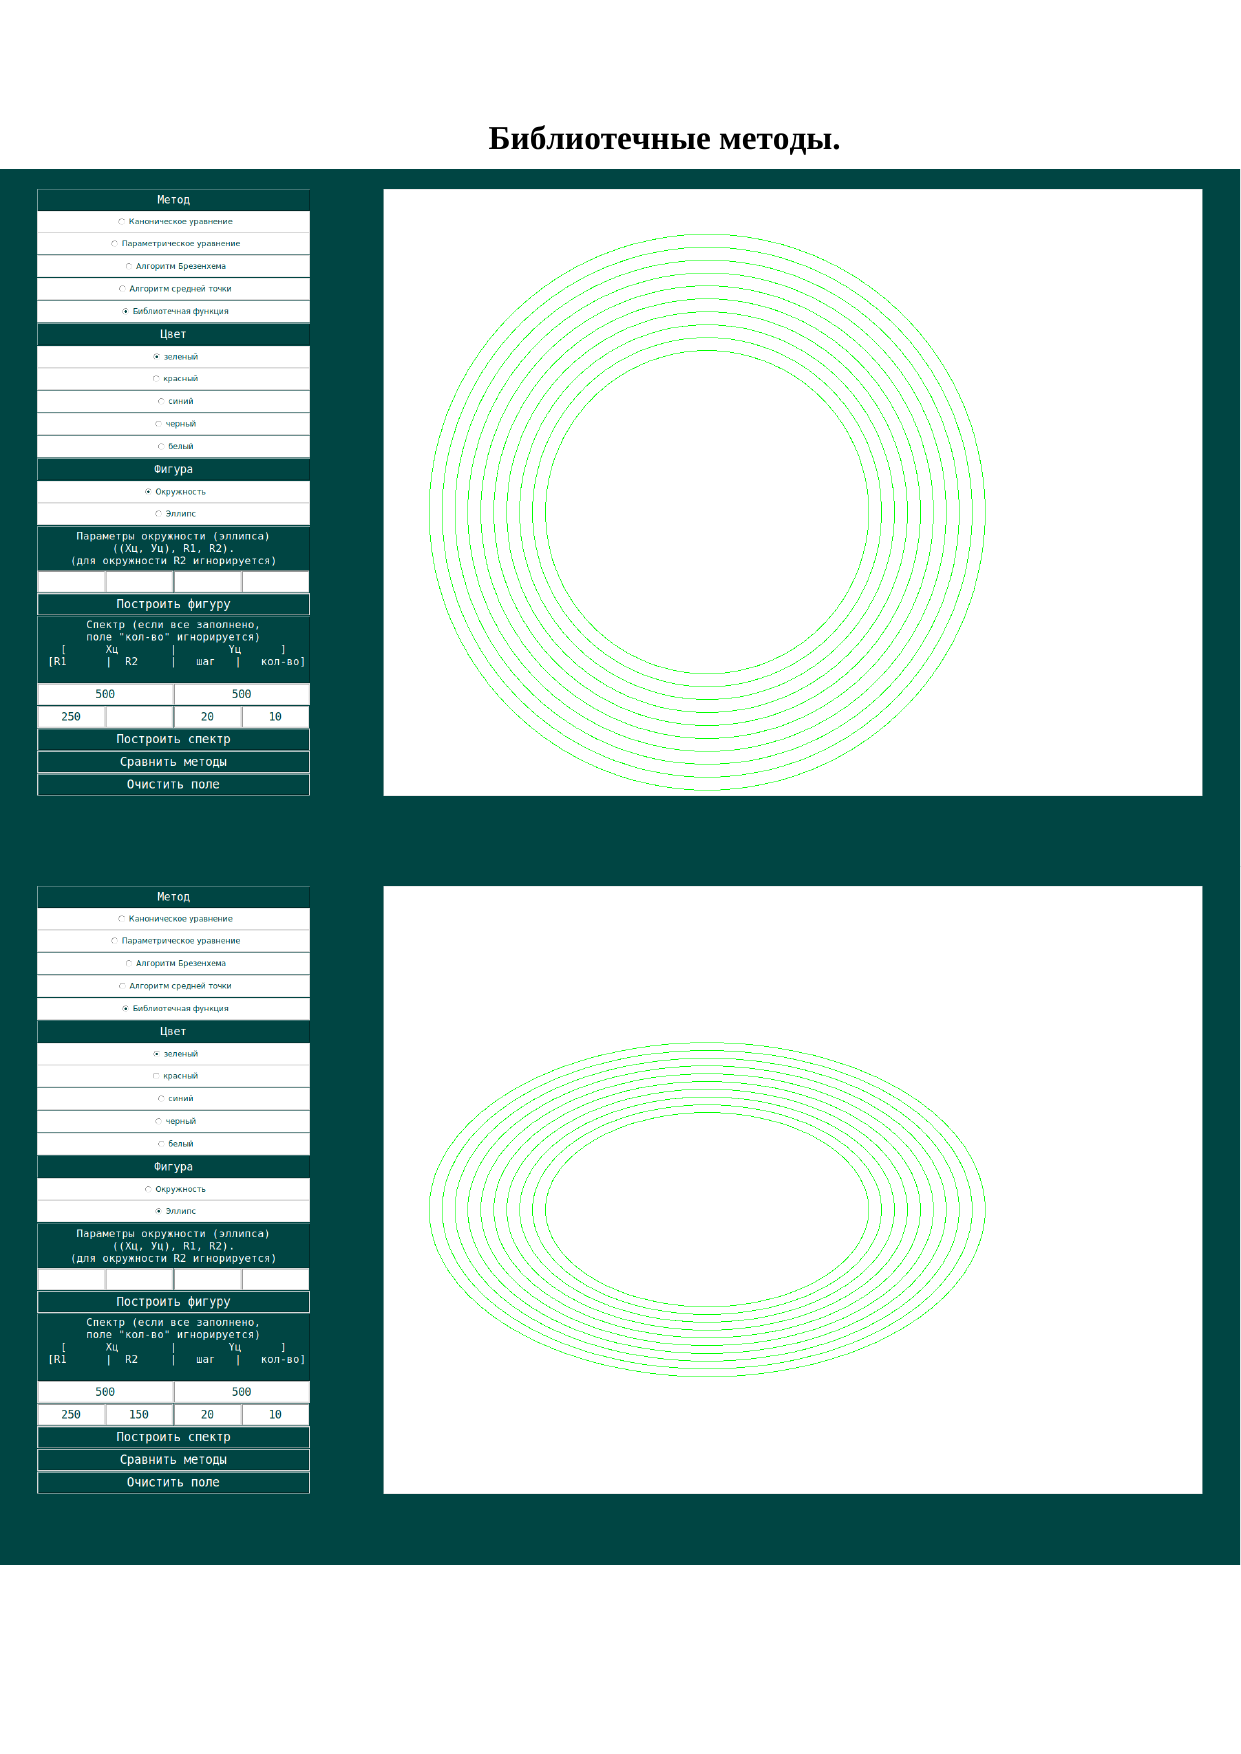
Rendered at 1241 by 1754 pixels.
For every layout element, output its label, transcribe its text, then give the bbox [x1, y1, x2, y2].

text Библиотечные методы. [177, 118, 1152, 156]
picture [0, 169, 1241, 1565]
